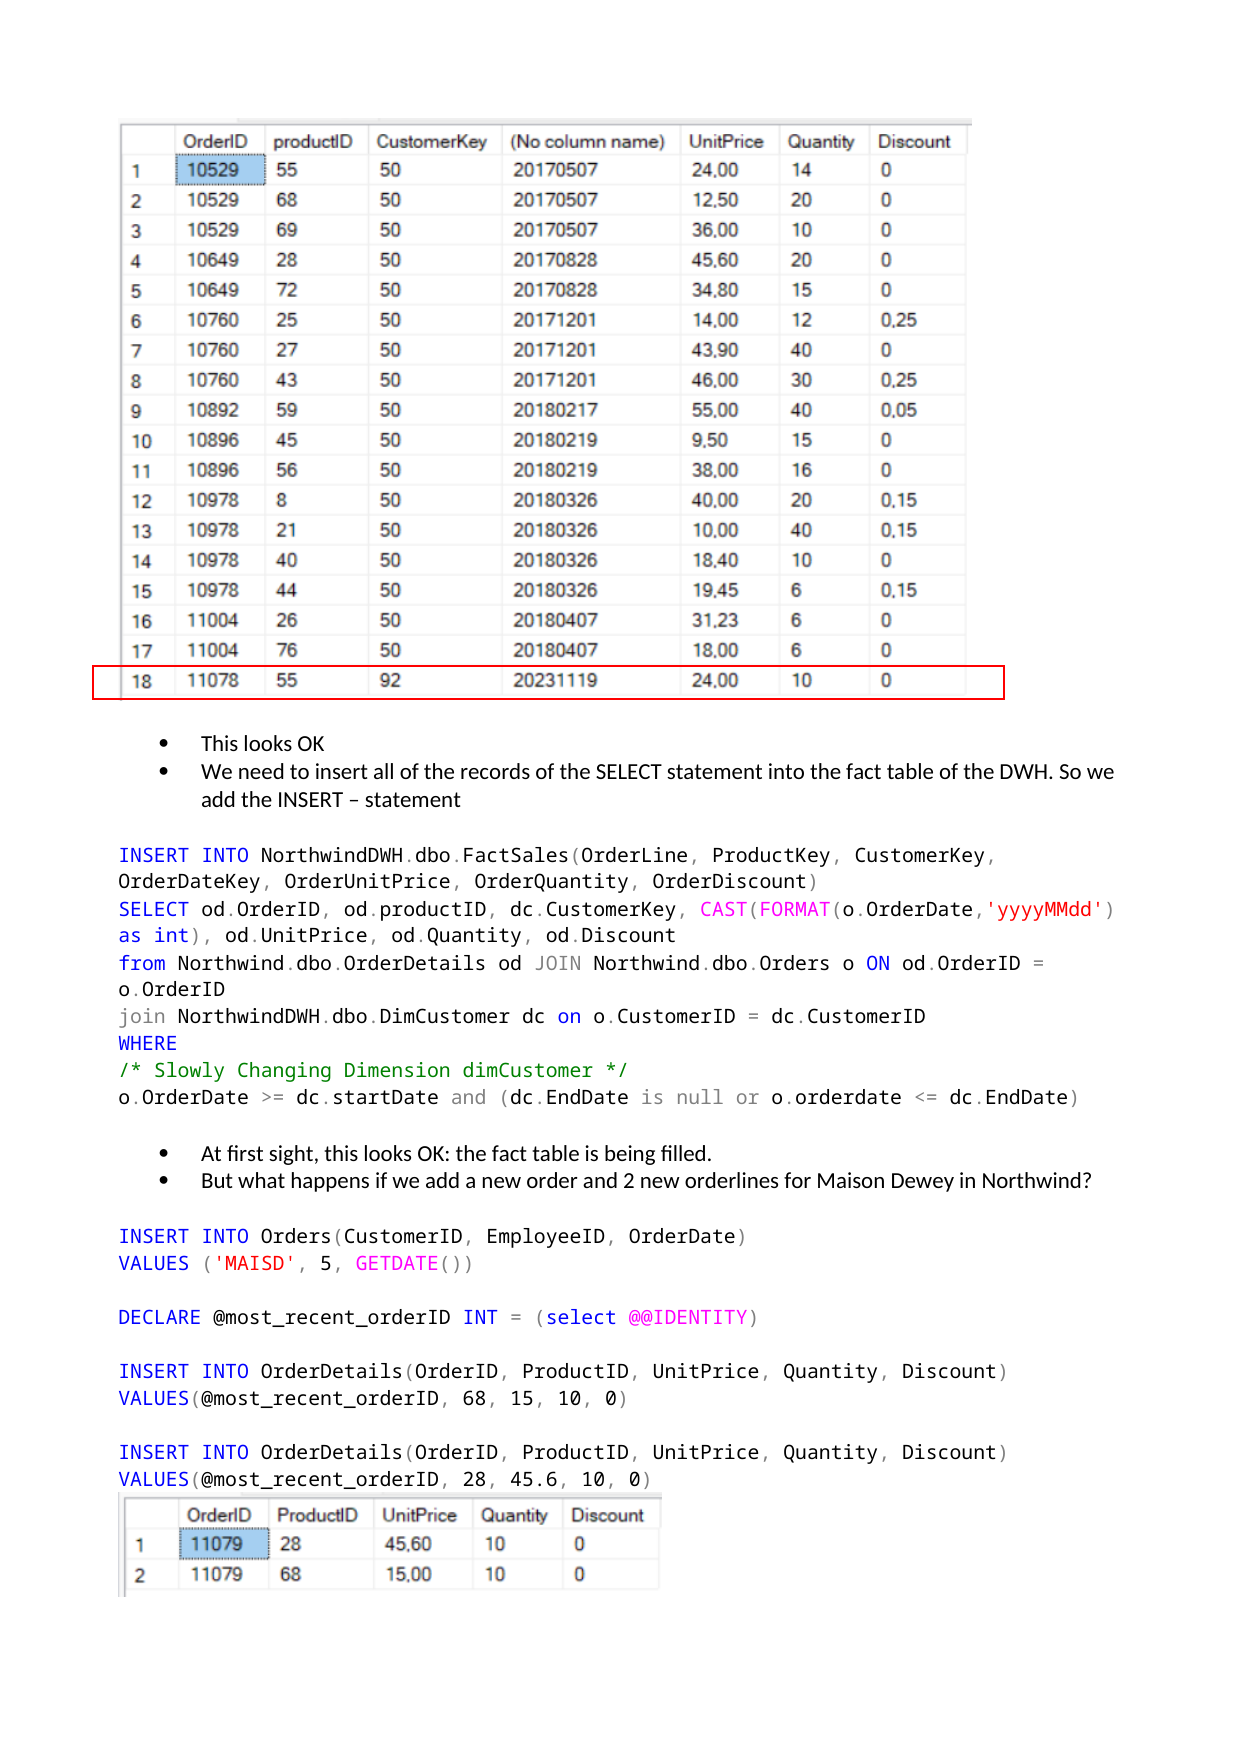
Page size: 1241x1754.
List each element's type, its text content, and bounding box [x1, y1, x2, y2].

text VALUES ('MAISD', 5, GETDATE()) [118, 1250, 1122, 1277]
text INSERT INTO NorthwindDWH.dbo.FactSales(OrderLine, ProductKey, CustomerKey, OrderDateKey, OrderUnitPrice, OrderQuantity, OrderDiscount) [118, 841, 1122, 895]
text SELECT od.OrderID, od.productID, dc.CustomerKey, CAST(FORMAT(o.OrderDate,'yyyyMMdd') as int), od.UnitPrice, od.Quantity, od.Discount [118, 895, 1122, 949]
list But what happens if we add a new order and 2 new orderlines for Maison Dewey in Northwind? [159, 1167, 1122, 1195]
text INSERT INTO OrderDetails(OrderID, ProductID, UnitPrice, Quantity, Discount) [118, 1358, 1122, 1384]
text VALUES(@most_recent_orderID, 28, 45.6, 10, 0) [118, 1466, 1122, 1492]
text WHERE [118, 1030, 1122, 1057]
list At first sight, this looks OK: the fact table is being filled. [159, 1139, 1122, 1167]
text /* Slowly Changing Dimension dimCustomer */ [118, 1057, 1122, 1084]
text INSERT INTO Orders(CustomerID, EmployeeID, OrderDate) [118, 1223, 1122, 1250]
text o.OrderDate >= dc.startDate and (dc.EndDate is null or o.orderdate <= dc.EndDate) [118, 1084, 1122, 1111]
text from Northwind.dbo.OrderDetails od JOIN Northwind.dbo.Orders o ON od.OrderID = o.OrderID [118, 949, 1122, 1003]
text DECLARE @most_recent_orderID INT = (select @@IDENTITY) [118, 1304, 1122, 1331]
list We need to insert all of the records of the SELECT statement into the fact table of the DWH. So we add the INSERT – statement [159, 757, 1122, 813]
picture [118, 118, 972, 665]
text join NorthwindDWH.dbo.DimCustomer dc on o.CustomerID = dc.CustomerID [118, 1003, 1122, 1030]
picture [118, 667, 972, 698]
text VALUES(@most_recent_orderID, 68, 15, 10, 0) [118, 1384, 1122, 1412]
list This looks OK [159, 729, 1122, 757]
picture [118, 1492, 662, 1597]
text INSERT INTO OrderDetails(OrderID, ProductID, UnitPrice, Quantity, Discount) [118, 1438, 1122, 1466]
